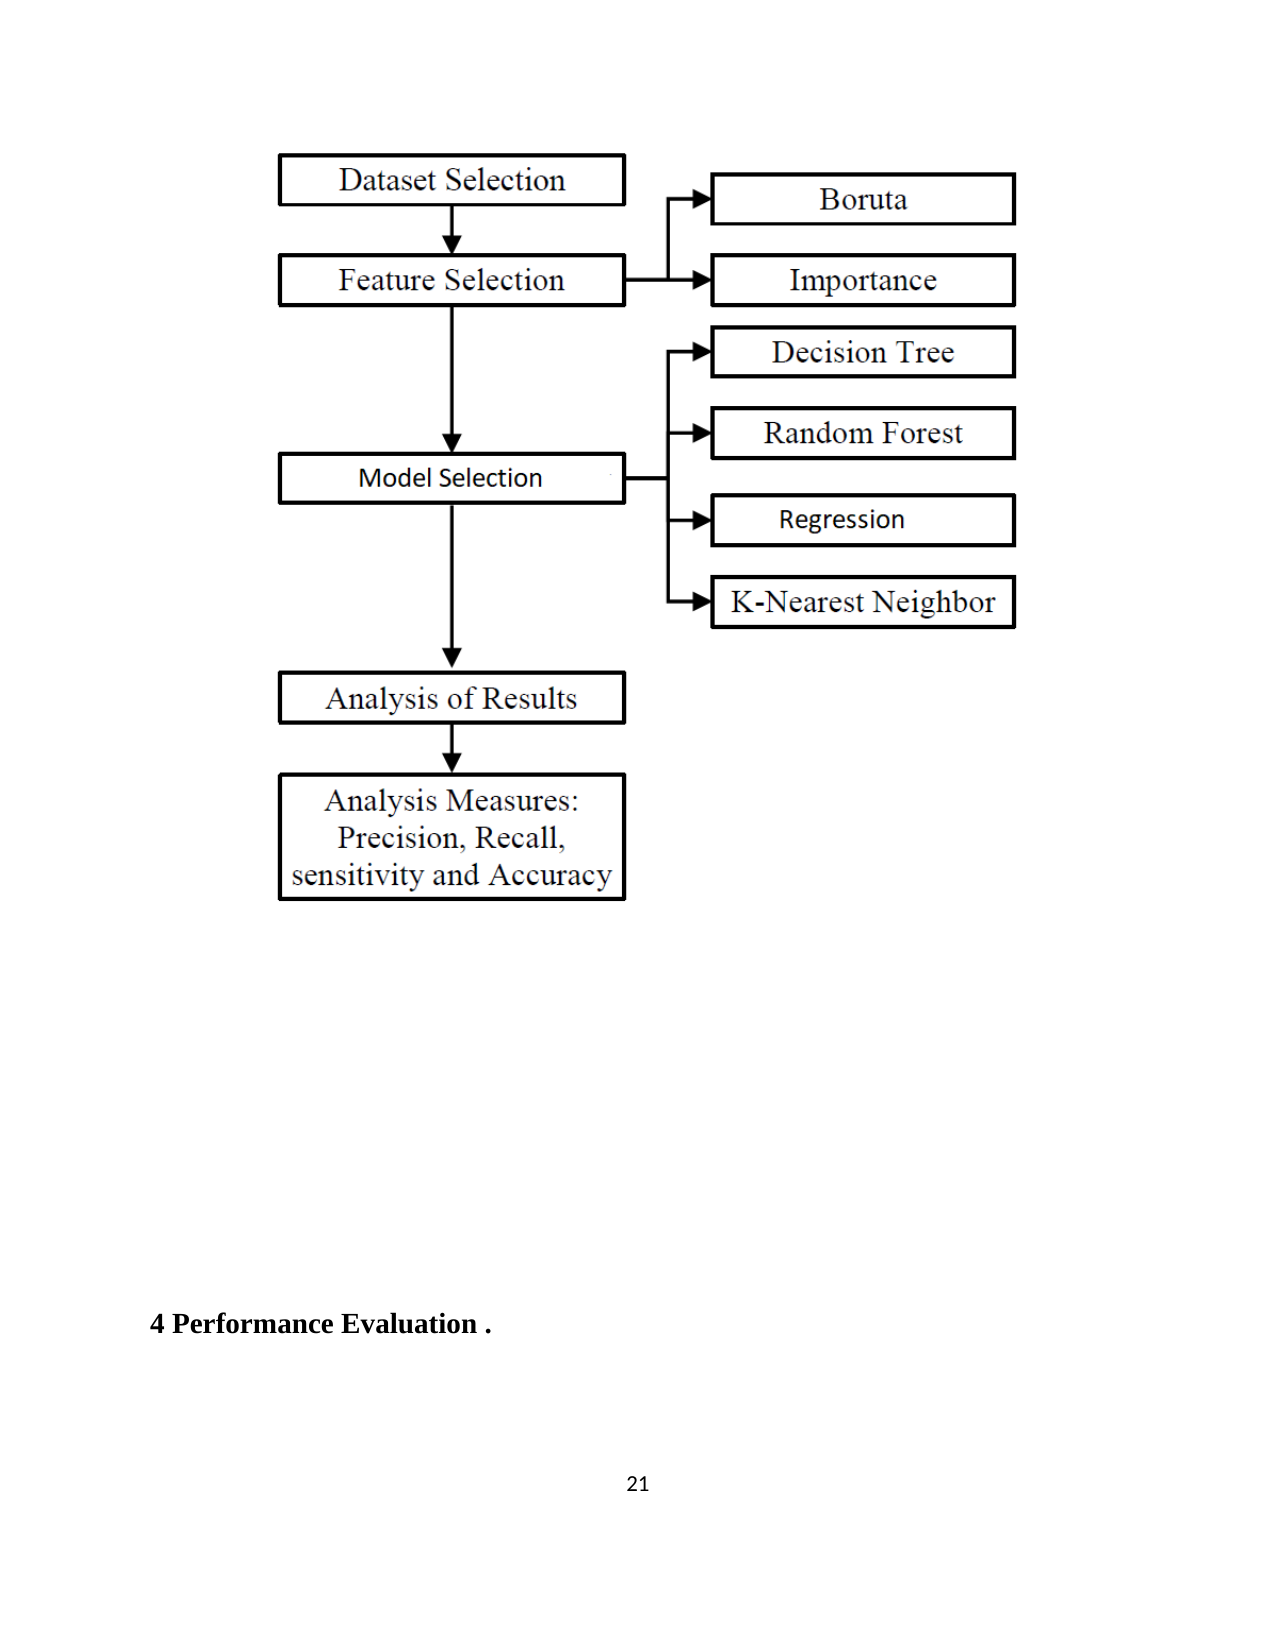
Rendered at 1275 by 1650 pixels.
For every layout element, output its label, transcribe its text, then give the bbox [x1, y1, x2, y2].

text 4 Performance Evaluation . [150, 1307, 1125, 1340]
